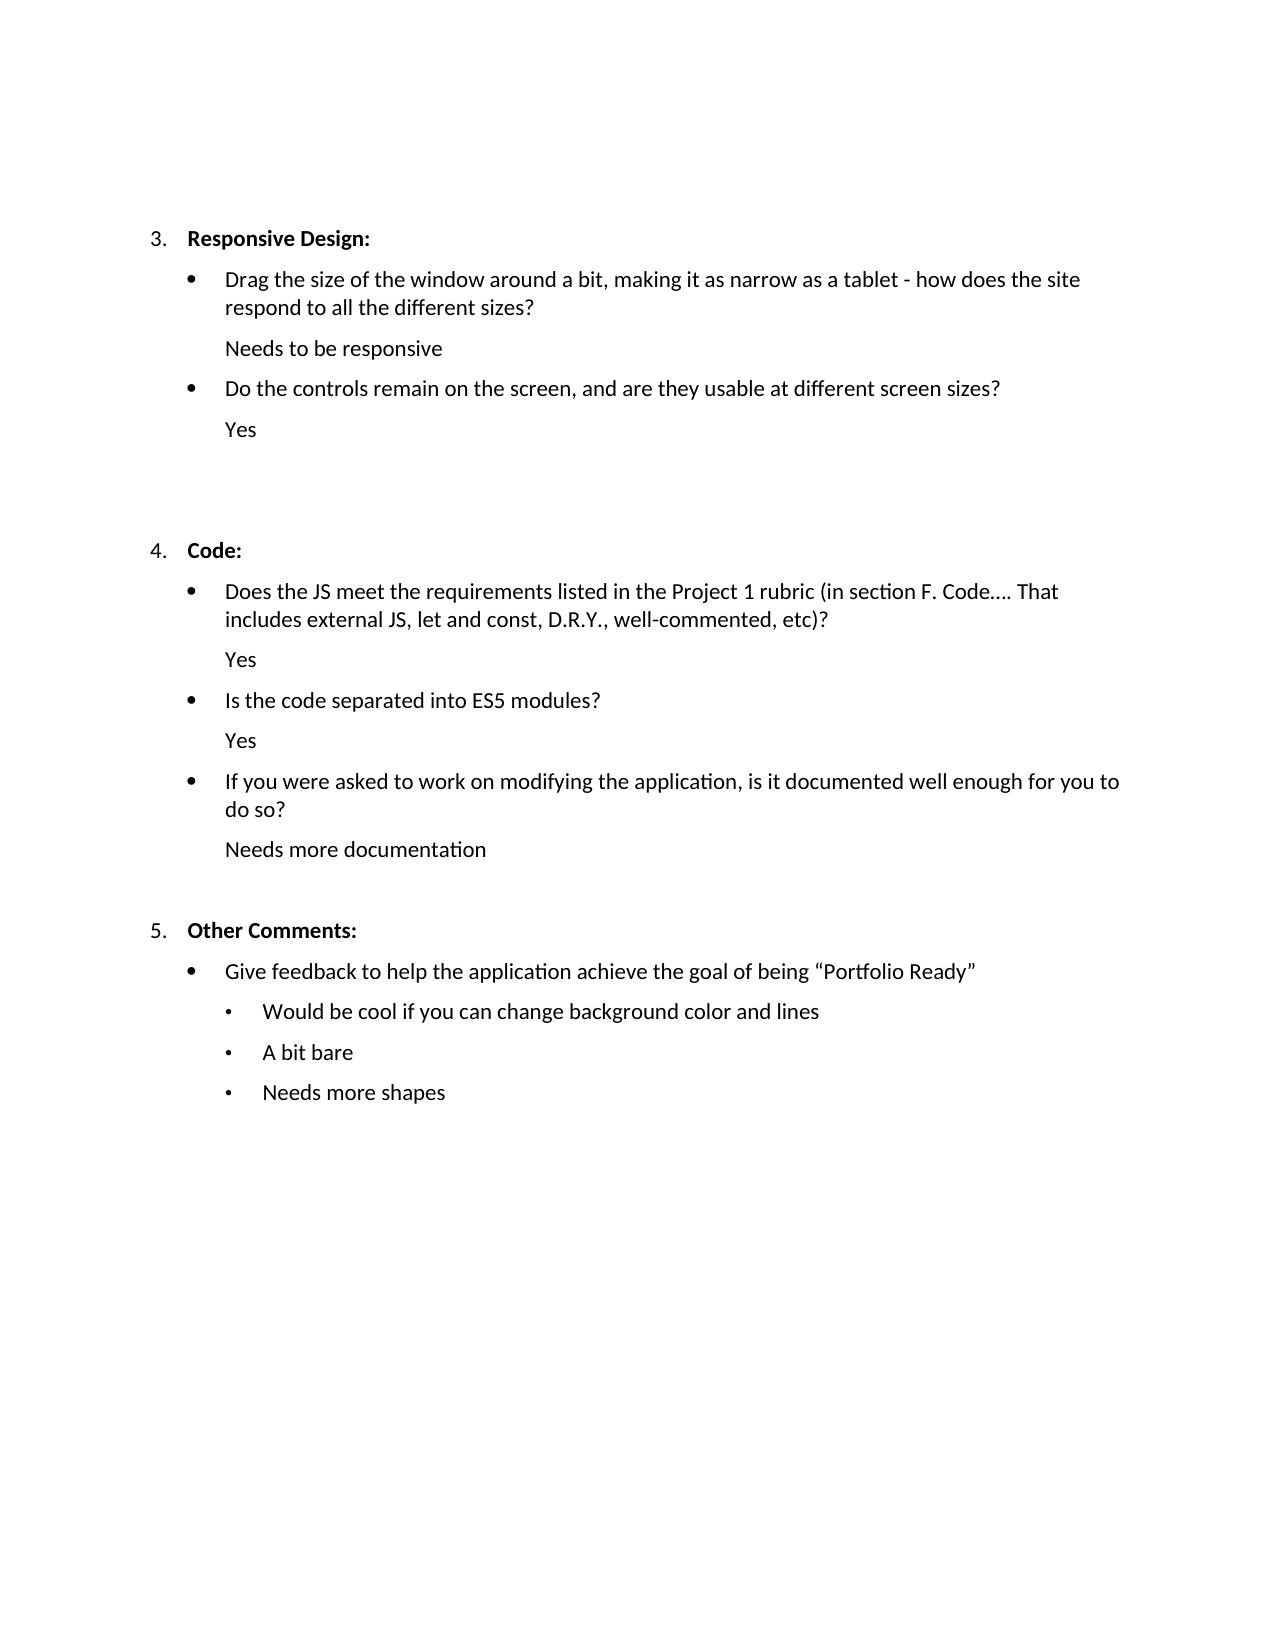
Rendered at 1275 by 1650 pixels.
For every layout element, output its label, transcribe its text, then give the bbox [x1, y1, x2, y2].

list Needs more shapes [225, 1078, 1125, 1107]
text Yes [225, 726, 1125, 754]
list Give feedback to help the application achieve the goal of being “Portfolio Ready” [187, 957, 1125, 985]
list Would be cool if you can change background color and lines [225, 997, 1125, 1026]
list Do the controls remain on the screen, and are they usable at different screen sizes? [187, 374, 1125, 402]
list Other Comments: [150, 916, 1125, 944]
text Needs to be responsive [225, 334, 1125, 362]
text Yes [225, 415, 1125, 443]
list If you were asked to work on modifying the application, is it documented well enough for you to do so? [187, 767, 1125, 823]
text Yes [225, 645, 1125, 673]
list A bit bare [225, 1038, 1125, 1066]
text Needs more documentation [225, 835, 1125, 863]
list Does the JS meet the requirements listed in the Project 1 rubric (in section F. Code…. That includes external JS, let and const, D.R.Y., well-commented, etc)? [187, 577, 1125, 633]
list Is the code separated into ES5 modules? [187, 686, 1125, 714]
list Code: [150, 536, 1125, 564]
list Drag the size of the window around a bit, making it as narrow as a tablet - how does the site respond to all the different sizes? [187, 265, 1125, 321]
list Responsive Design: [150, 224, 1125, 253]
